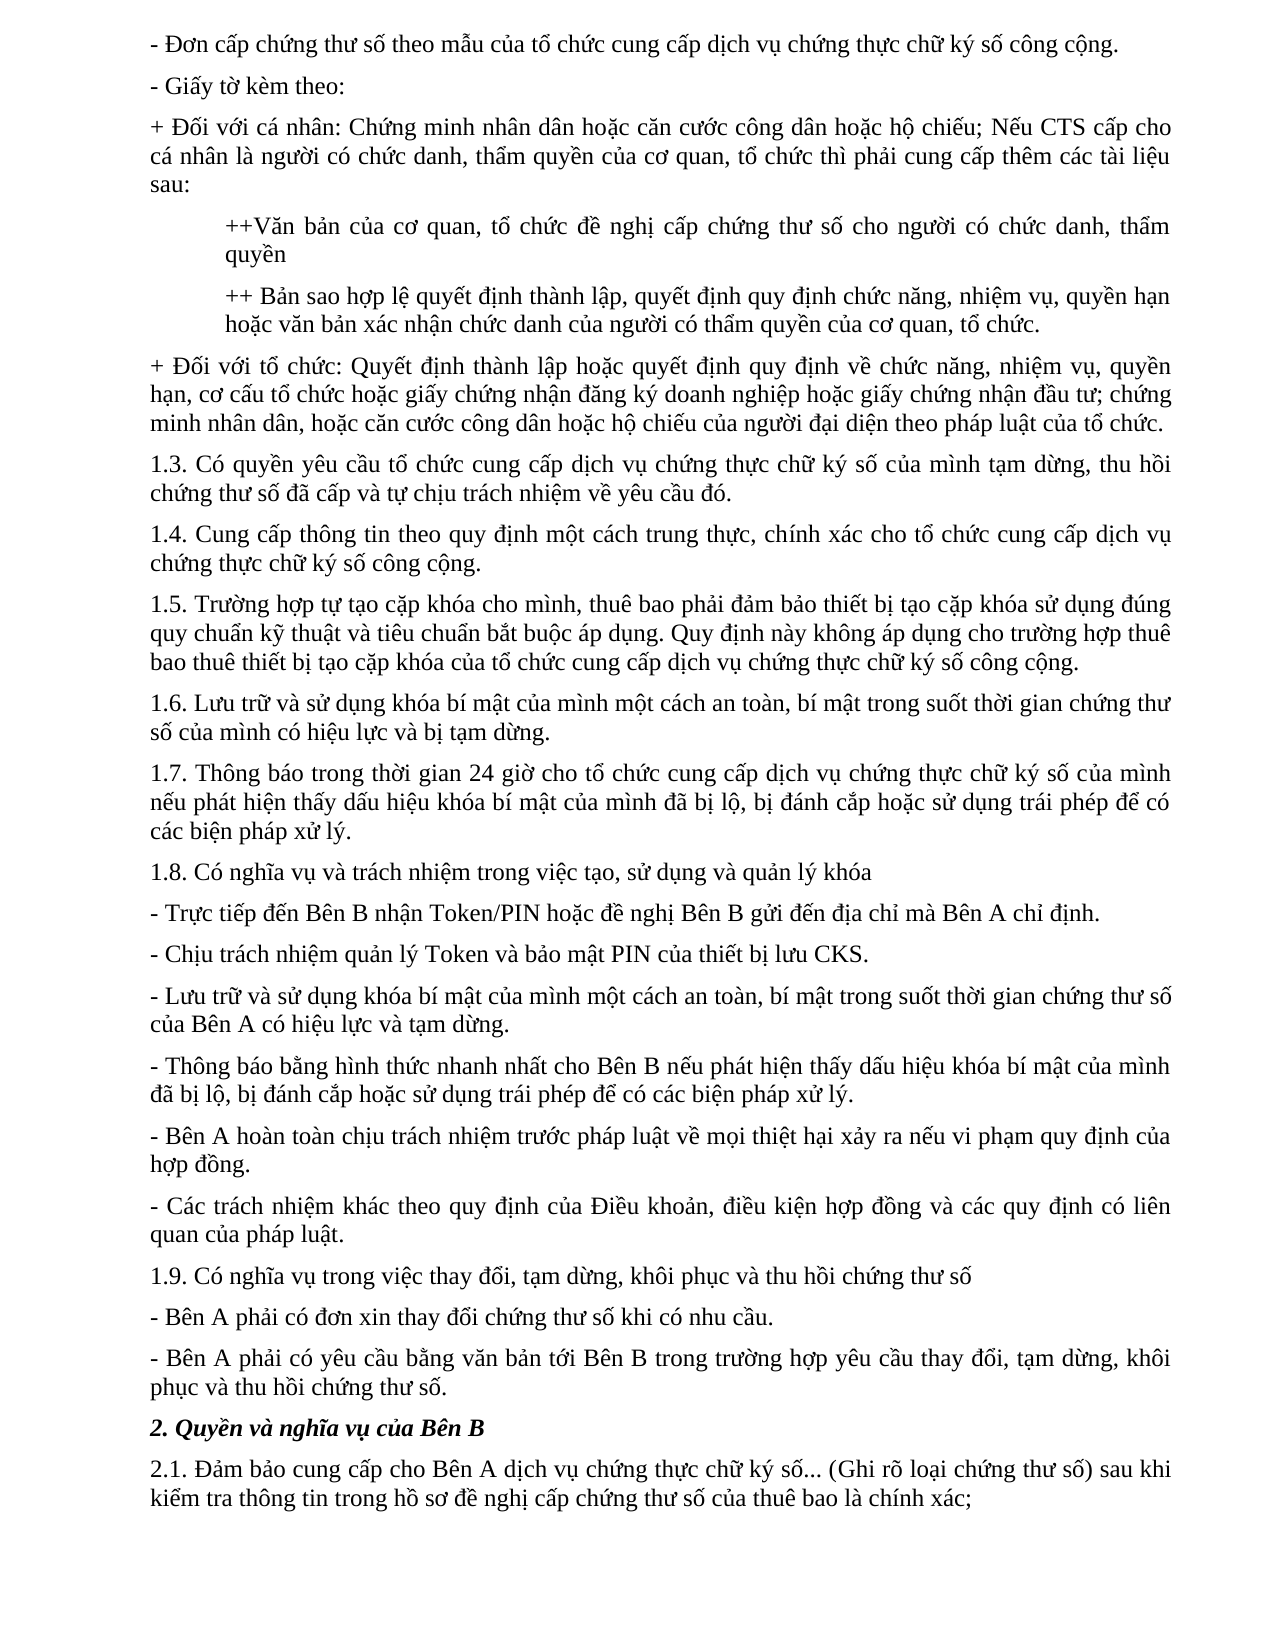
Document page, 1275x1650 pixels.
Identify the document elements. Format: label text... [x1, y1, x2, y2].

text 1.4. Cung cấp thông tin theo quy định một cách trung thực, chính xác cho tổ chức cung cấp dịch vụ chứng thực chữ ký số công cộng. [150, 519, 1172, 577]
text - Bên A hoàn toàn chịu trách nhiệm trước pháp luật về mọi thiệt hại xảy ra nếu vi phạm quy định của hợp đồng. [150, 1121, 1172, 1178]
text ++Văn bản của cơ quan, tổ chức đề nghị cấp chứng thư số cho người có chức danh, thẩm quyền [225, 211, 1172, 268]
text - Đơn cấp chứng thư số theo mẫu của tổ chức cung cấp dịch vụ chứng thực chữ ký số công cộng. [150, 29, 1172, 58]
text 1.8. Có nghĩa vụ và trách nhiệm trong việc tạo, sử dụng và quản lý khóa [150, 857, 1172, 886]
text 1.5. Trường hợp tự tạo cặp khóa cho mình, thuê bao phải đảm bảo thiết bị tạo cặp khóa sử dụng đúng quy chuẩn kỹ thuật và tiêu chuẩn bắt buộc áp dụng. Quy định này không áp dụng cho trường hợp thuê bao thuê thiết bị tạo cặp khóa của tổ chức cung cấp dịch vụ chứng thực chữ ký số công cộng. [150, 589, 1172, 676]
text 1.6. Lưu trữ và sử dụng khóa bí mật của mình một cách an toàn, bí mật trong suốt thời gian chứng thư số của mình có hiệu lực và bị tạm dừng. [150, 688, 1172, 746]
text - Các trách nhiệm khác theo quy định của Điều khoản, điều kiện hợp đồng và các quy định có liên quan của pháp luật. [150, 1191, 1172, 1248]
text - Thông báo bằng hình thức nhanh nhất cho Bên B nếu phát hiện thấy dấu hiệu khóa bí mật của mình đã bị lộ, bị đánh cắp hoặc sử dụng trái phép để có các biện pháp xử lý. [150, 1051, 1172, 1108]
text 2.1. Đảm bảo cung cấp cho Bên A dịch vụ chứng thực chữ ký số... (Ghi rõ loại chứng thư số) sau khi kiểm tra thông tin trong hồ sơ đề nghị cấp chứng thư số của thuê bao là chính xác; [150, 1454, 1172, 1512]
text + Đối với tổ chức: Quyết định thành lập hoặc quyết định quy định về chức năng, nhiệm vụ, quyền hạn, cơ cấu tổ chức hoặc giấy chứng nhận đăng ký doanh nghiệp hoặc giấy chứng nhận đầu tư; chứng minh nhân dân, hoặc căn cước công dân hoặc hộ chiếu của người đại diện theo pháp luật của tổ chức. [150, 351, 1172, 437]
text 1.7. Thông báo trong thời gian 24 giờ cho tổ chức cung cấp dịch vụ chứng thực chữ ký số của mình nếu phát hiện thấy dấu hiệu khóa bí mật của mình đã bị lộ, bị đánh cắp hoặc sử dụng trái phép để có các biện pháp xử lý. [150, 758, 1172, 844]
text - Chịu trách nhiệm quản lý Token và bảo mật PIN của thiết bị lưu CKS. [150, 939, 1172, 968]
text - Lưu trữ và sử dụng khóa bí mật của mình một cách an toàn, bí mật trong suốt thời gian chứng thư số của Bên A có hiệu lực và tạm dừng. [150, 981, 1172, 1038]
text ++ Bản sao hợp lệ quyết định thành lập, quyết định quy định chức năng, nhiệm vụ, quyền hạn hoặc văn bản xác nhận chức danh của người có thẩm quyền của cơ quan, tổ chức. [225, 281, 1172, 338]
text 1.3. Có quyền yêu cầu tổ chức cung cấp dịch vụ chứng thực chữ ký số của mình tạm dừng, thu hồi chứng thư số đã cấp và tự chịu trách nhiệm về yêu cầu đó. [150, 449, 1172, 507]
text - Giấy tờ kèm theo: [150, 71, 1172, 99]
text - Bên A phải có đơn xin thay đổi chứng thư số khi có nhu cầu. [150, 1302, 1172, 1331]
text - Bên A phải có yêu cầu bằng văn bản tới Bên B trong trường hợp yêu cầu thay đổi, tạm dừng, khôi phục và thu hồi chứng thư số. [150, 1343, 1172, 1401]
text 2. Quyền và nghĩa vụ của Bên B [150, 1413, 1172, 1442]
text 1.9. Có nghĩa vụ trong việc thay đổi, tạm dừng, khôi phục và thu hồi chứng thư số [150, 1261, 1172, 1289]
text - Trực tiếp đến Bên B nhận Token/PIN hoặc đề nghị Bên B gửi đến địa chỉ mà Bên A chỉ định. [150, 898, 1172, 927]
text + Đối với cá nhân: Chứng minh nhân dân hoặc căn cước công dân hoặc hộ chiếu; Nếu CTS cấp cho cá nhân là người có chức danh, thẩm quyền của cơ quan, tổ chức thì phải cung cấp thêm các tài liệu sau: [150, 112, 1172, 198]
